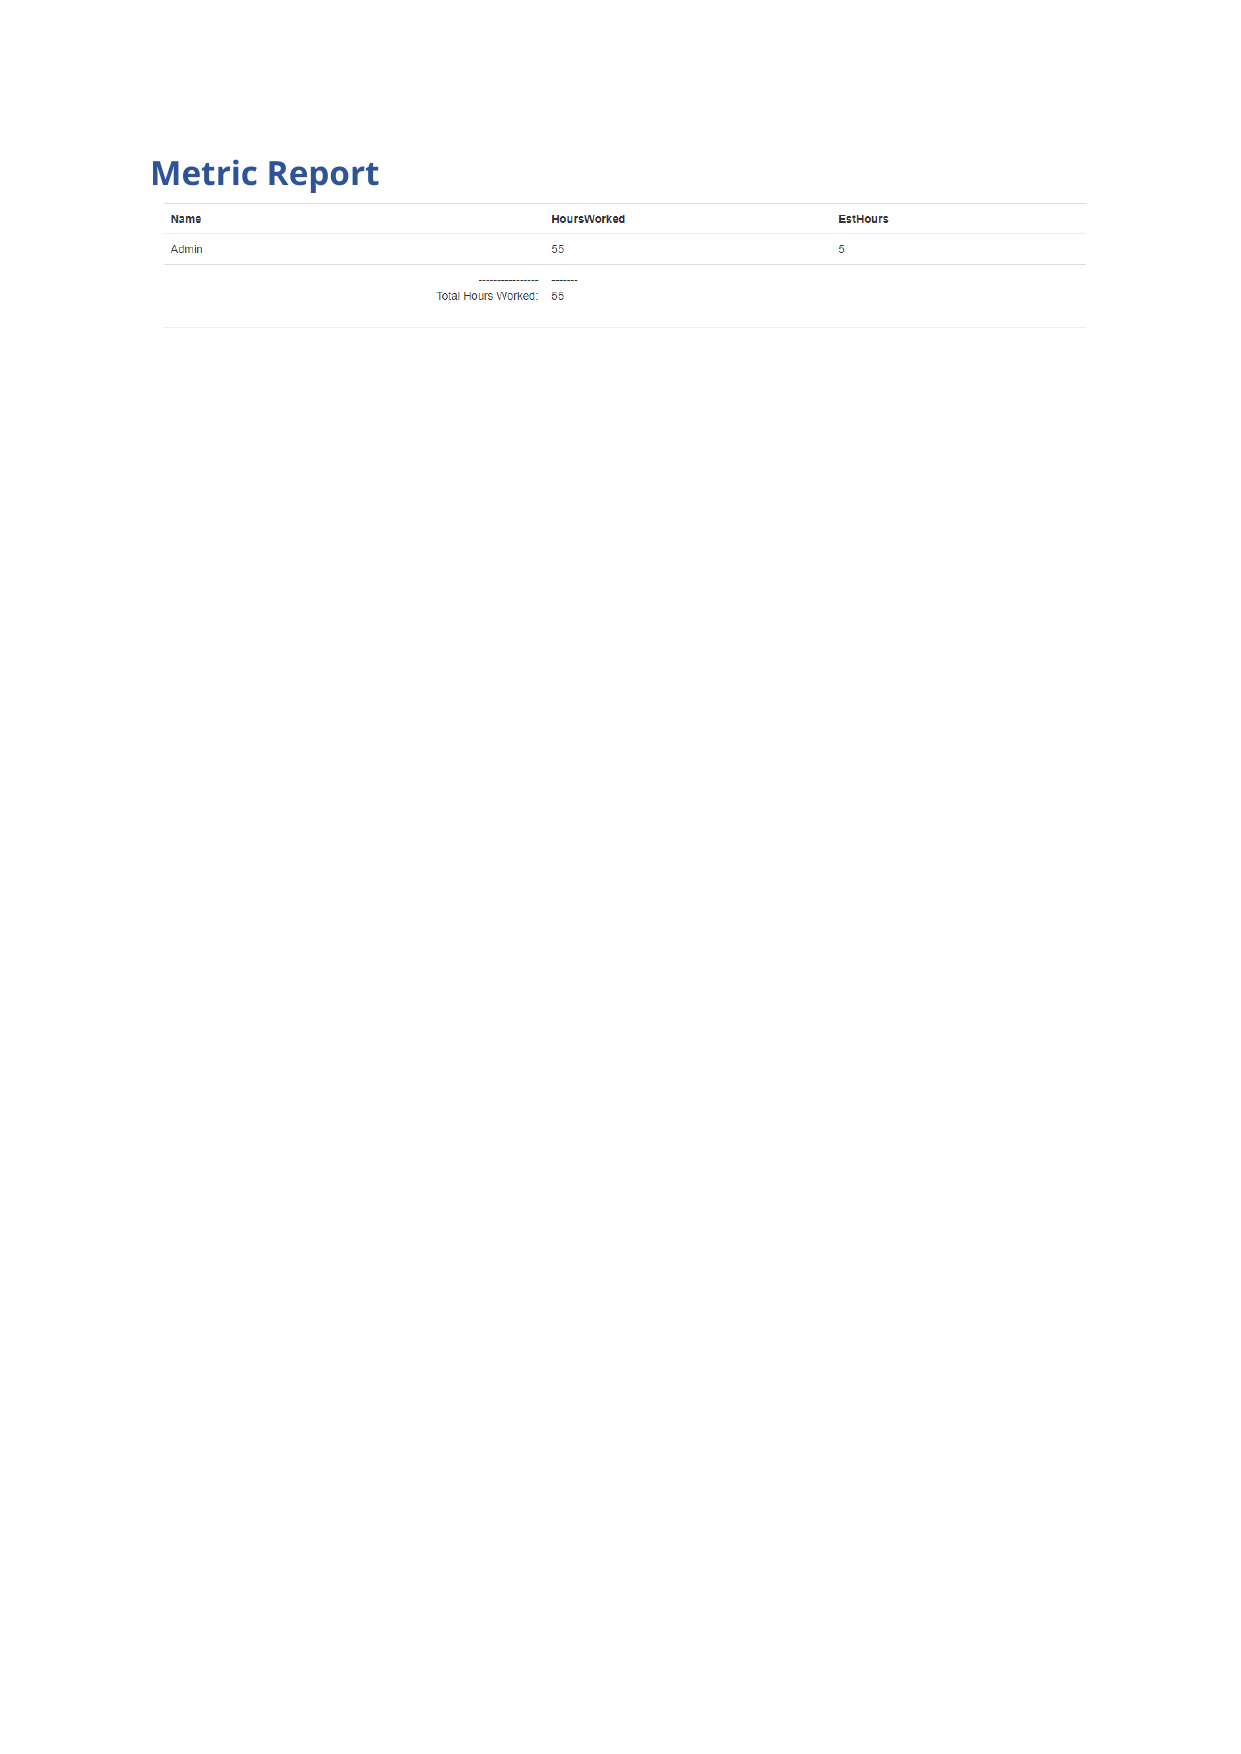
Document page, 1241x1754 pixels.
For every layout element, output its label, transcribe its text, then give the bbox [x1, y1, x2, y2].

picture [150, 198, 1091, 333]
subtitle Metric Report [150, 150, 1090, 195]
